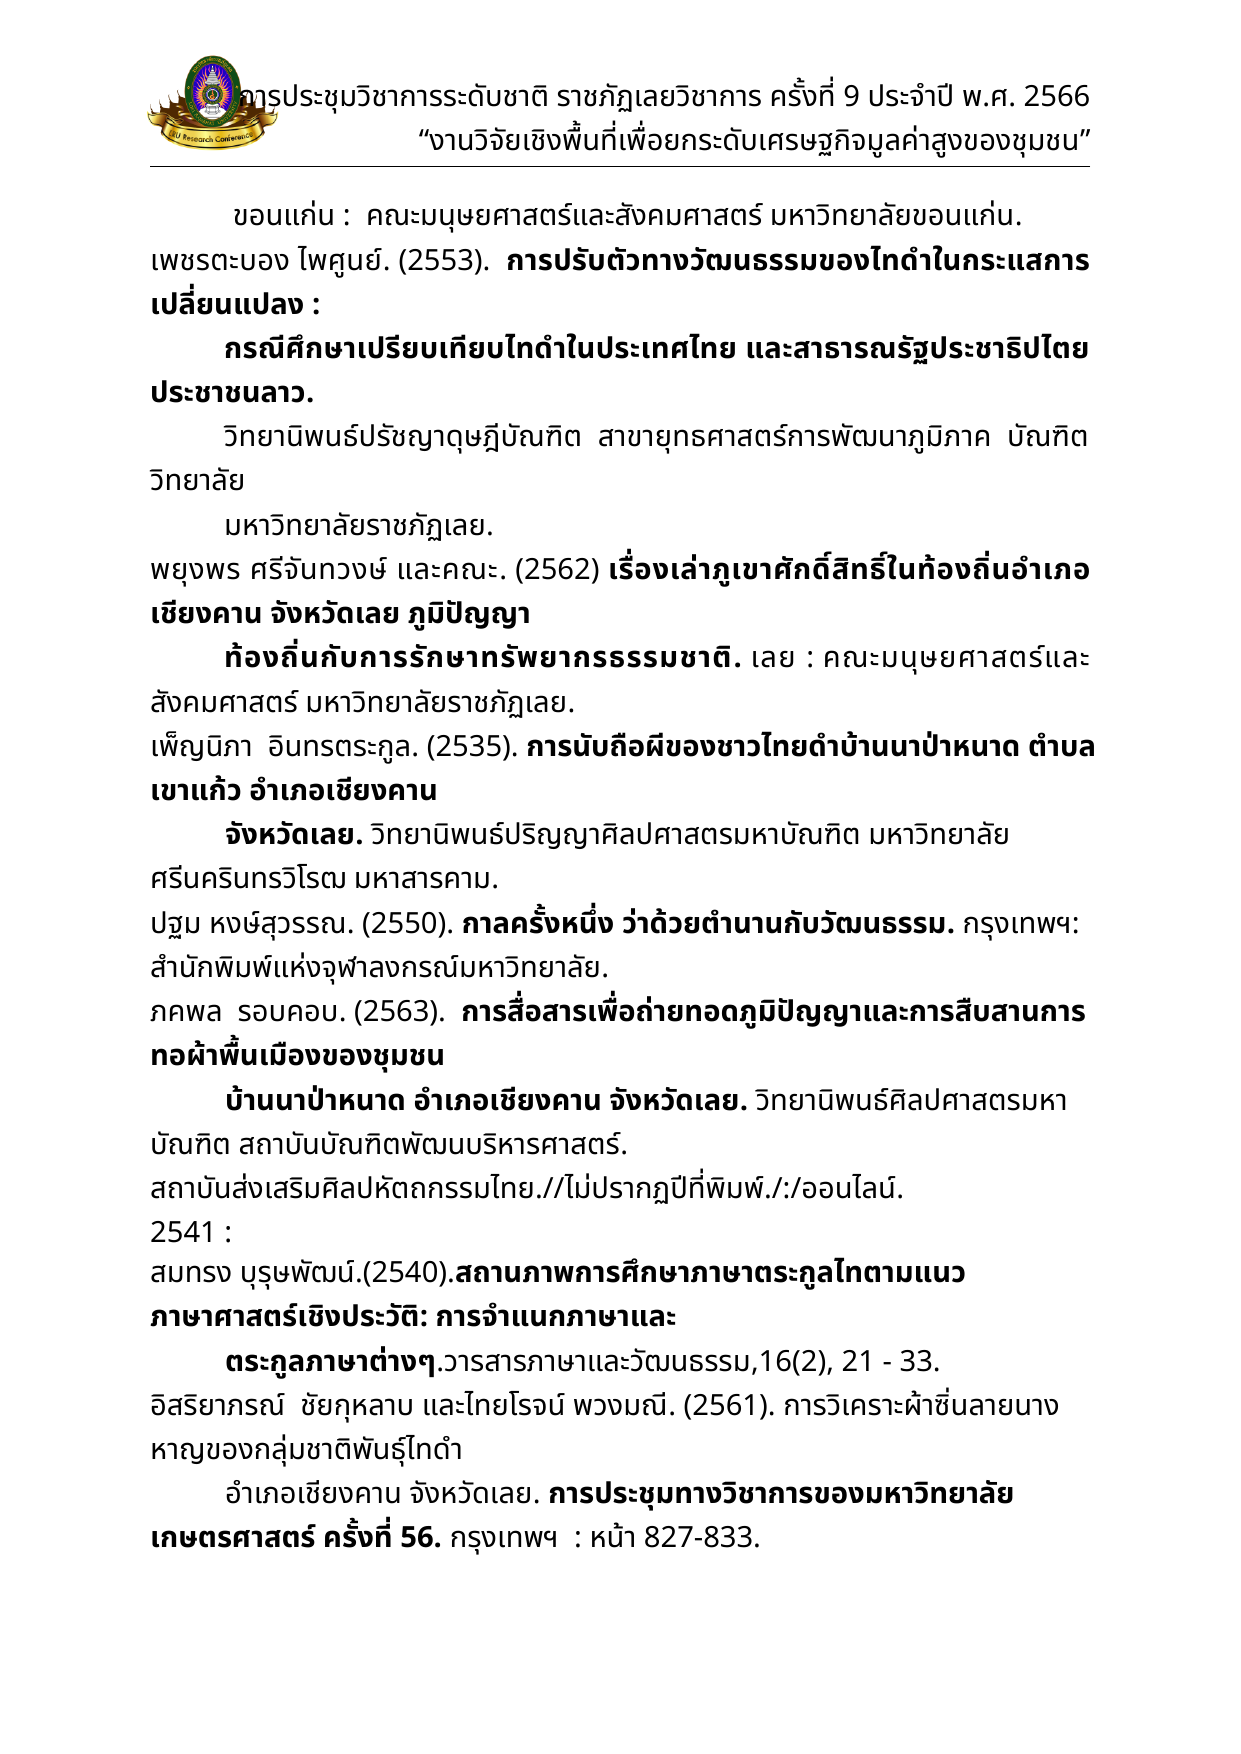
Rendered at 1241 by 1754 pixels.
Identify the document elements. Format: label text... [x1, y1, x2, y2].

text เพชรตะบอง ไพศูนย์. (2553). การปรับตัวทางวัฒนธรรมของไทดำในกระแสการเปลี่ยนแปลง : [150, 239, 1090, 327]
text จังหวัดเลย. วิทยานิพนธ์ปริญญาศิลปศาสตรมหาบัณฑิต มหาวิทยาลัยศรีนครินทรวิโรฒ มหาสารคาม. [150, 813, 1101, 902]
text ตระกูลภาษาต่างๆ.วารสารภาษาและวัฒนธรรม,16(2), 21 - 33. [150, 1340, 1101, 1384]
text ปฐม หงษ์สุวรรณ. (2550). กาลครั้งหนึ่ง ว่าด้วยตำนานกับวัฒนธรรม. กรุงเทพฯ: สำนักพิมพ์แห่งจุฬาลงกรณ์มหาวิทยาลัย. [150, 902, 1101, 991]
text กรณีศึกษาเปรียบเทียบไทดำในประเทศไทย และสาธารณรัฐประชาธิปไตยประชาชนลาว. [150, 327, 1090, 416]
text พยุงพร ศรีจันทวงษ์ และคณะ. (2562) เรื่องเล่าภูเขาศักดิ์สิทธิ์ในท้องถิ่นอำเภอเชียงคาน จังหวัดเลย ภูมิปัญญา [150, 548, 1090, 637]
text อิสริยาภรณ์ ชัยกุหลาบ และไทยโรจน์ พวงมณี. (2561). การวิเคราะผ้าซิ่นลายนางหาญของกลุ่มชาติพันธุ์ไทดำ [150, 1384, 1101, 1472]
text ท้องถิ่นกับการรักษาทรัพยากรธรรมชาติ. เลย : คณะมนุษยศาสตร์และสังคมศาสตร์ มหาวิทยาลัยราชภัฏเลย. [150, 637, 1090, 725]
text ภคพล รอบคอบ. (2563). การสื่อสารเพื่อถ่ายทอดภูมิปัญญาและการสืบสานการทอผ้าพื้นเมืองของชุมชน [150, 991, 1101, 1079]
picture [146, 54, 279, 151]
text บ้านนาป่าหนาด อำเภอเชียงคาน จังหวัดเลย. วิทยานิพนธ์ศิลปศาสตรมหาบัณฑิต สถาบันบัณฑิตพัฒนบริหารศาสตร์. [150, 1079, 1101, 1167]
text เพ็ญนิภา อินทรตระกูล. (2535). การนับถือผีของชาวไทยดำบ้านนาป่าหนาด ตำบลเขาแก้ว อำเภอเชียงคาน [150, 725, 1101, 813]
text 2541 : [150, 1212, 1101, 1251]
text ขอนแก่น : คณะมนุษยศาสตร์และสังคมศาสตร์ มหาวิทยาลัยขอนแก่น. [150, 195, 1090, 239]
text สถาบันส่งเสริมศิลปหัตถกรรมไทย.//ไม่ปรากฏปีที่พิมพ์./:/ออนไลน์. [150, 1167, 1101, 1212]
text อำเภอเชียงคาน จังหวัดเลย. การประชุมทางวิชาการของมหาวิทยาลัยเกษตรศาสตร์ ครั้งที่ 56. กรุงเทพฯ : หน้า 827-833. [150, 1472, 1101, 1561]
picture [271, 92, 279, 98]
text สมทรง บุรุษพัฒน์.(2540).สถานภาพการศึกษาภาษาตระกูลไทตามแนวภาษาศาสตร์เชิงประวัติ: การจำแนกภาษาและ [150, 1251, 1101, 1340]
text มหาวิทยาลัยราชภัฏเลย. [150, 504, 1090, 548]
text วิทยานิพนธ์ปรัชญาดุษฎีบัณฑิต สาขายุทธศาสตร์การพัฒนาภูมิภาค บัณฑิตวิทยาลัย [150, 416, 1090, 504]
